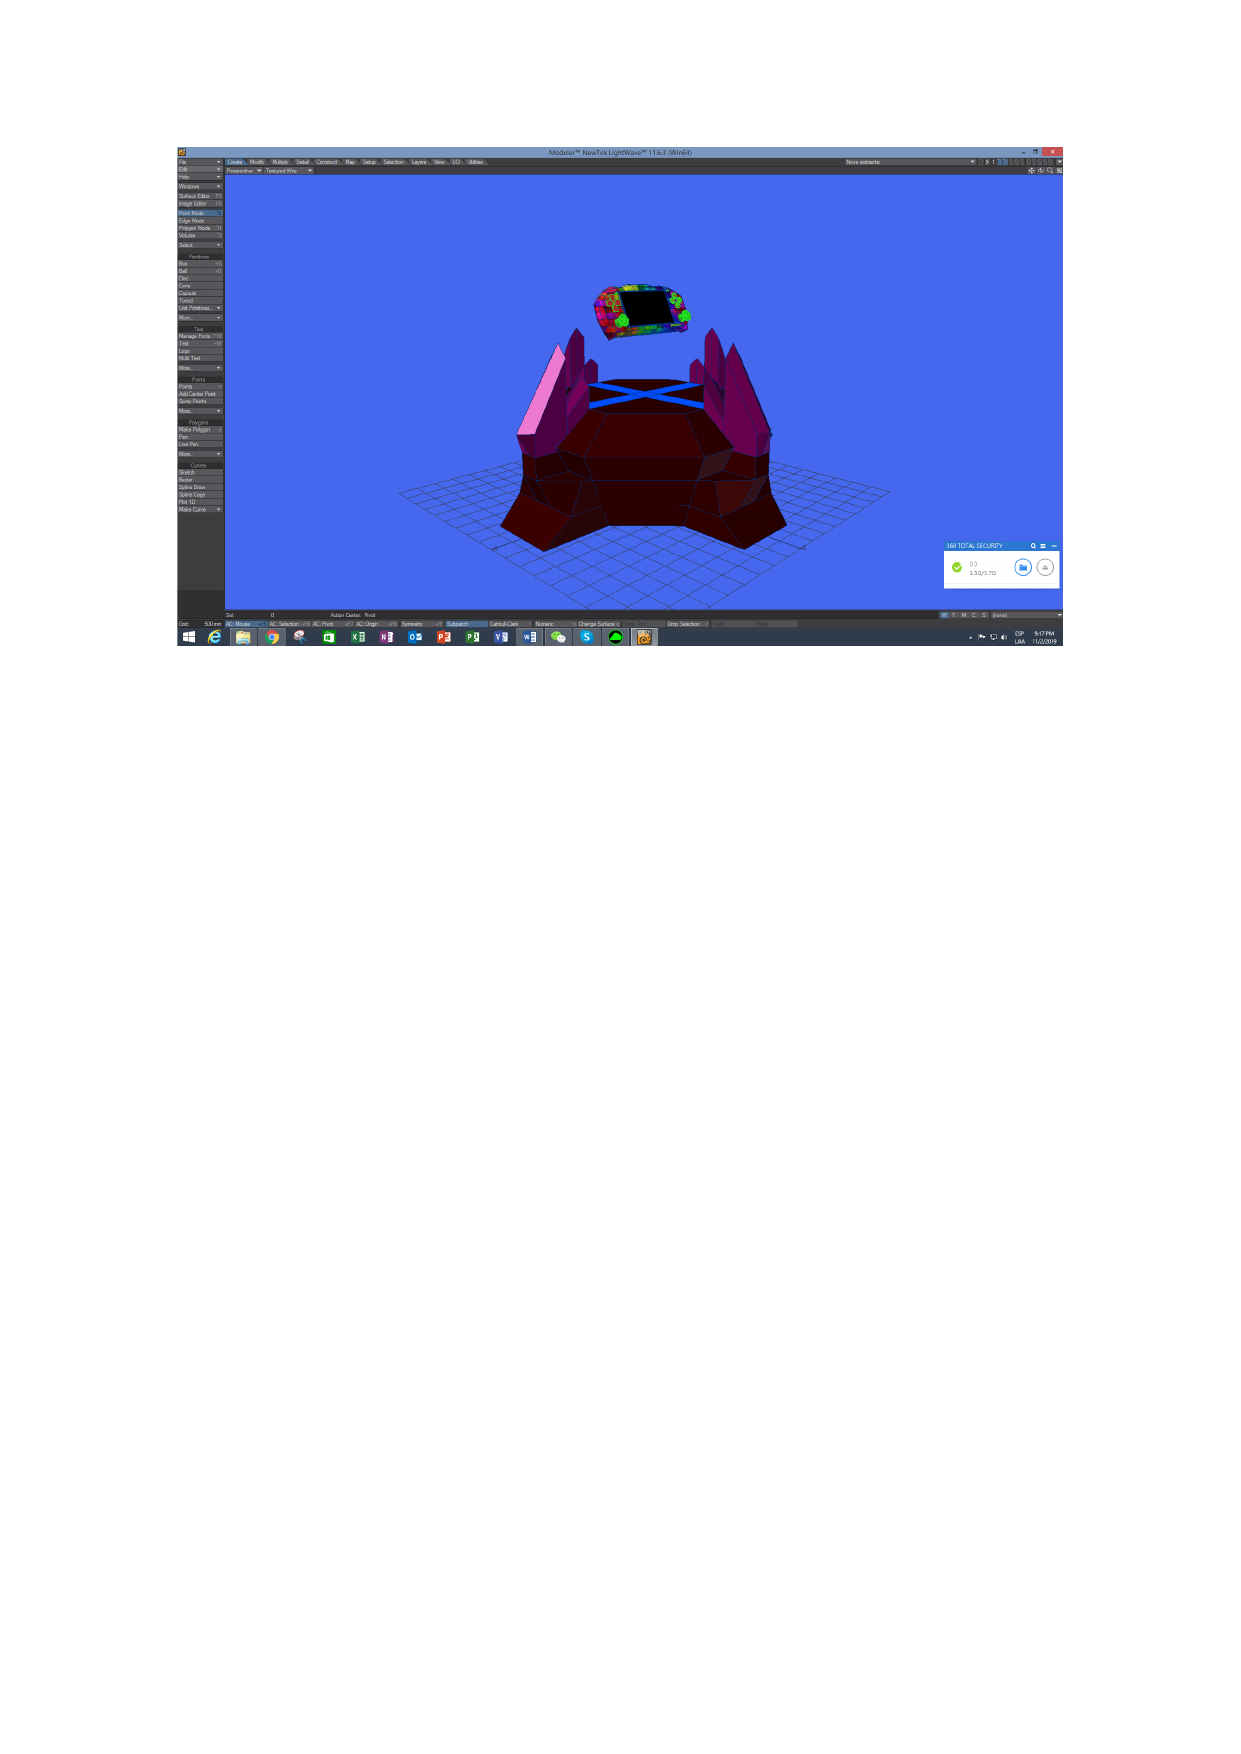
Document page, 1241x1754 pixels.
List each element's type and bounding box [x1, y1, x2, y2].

picture [177, 147, 1063, 646]
